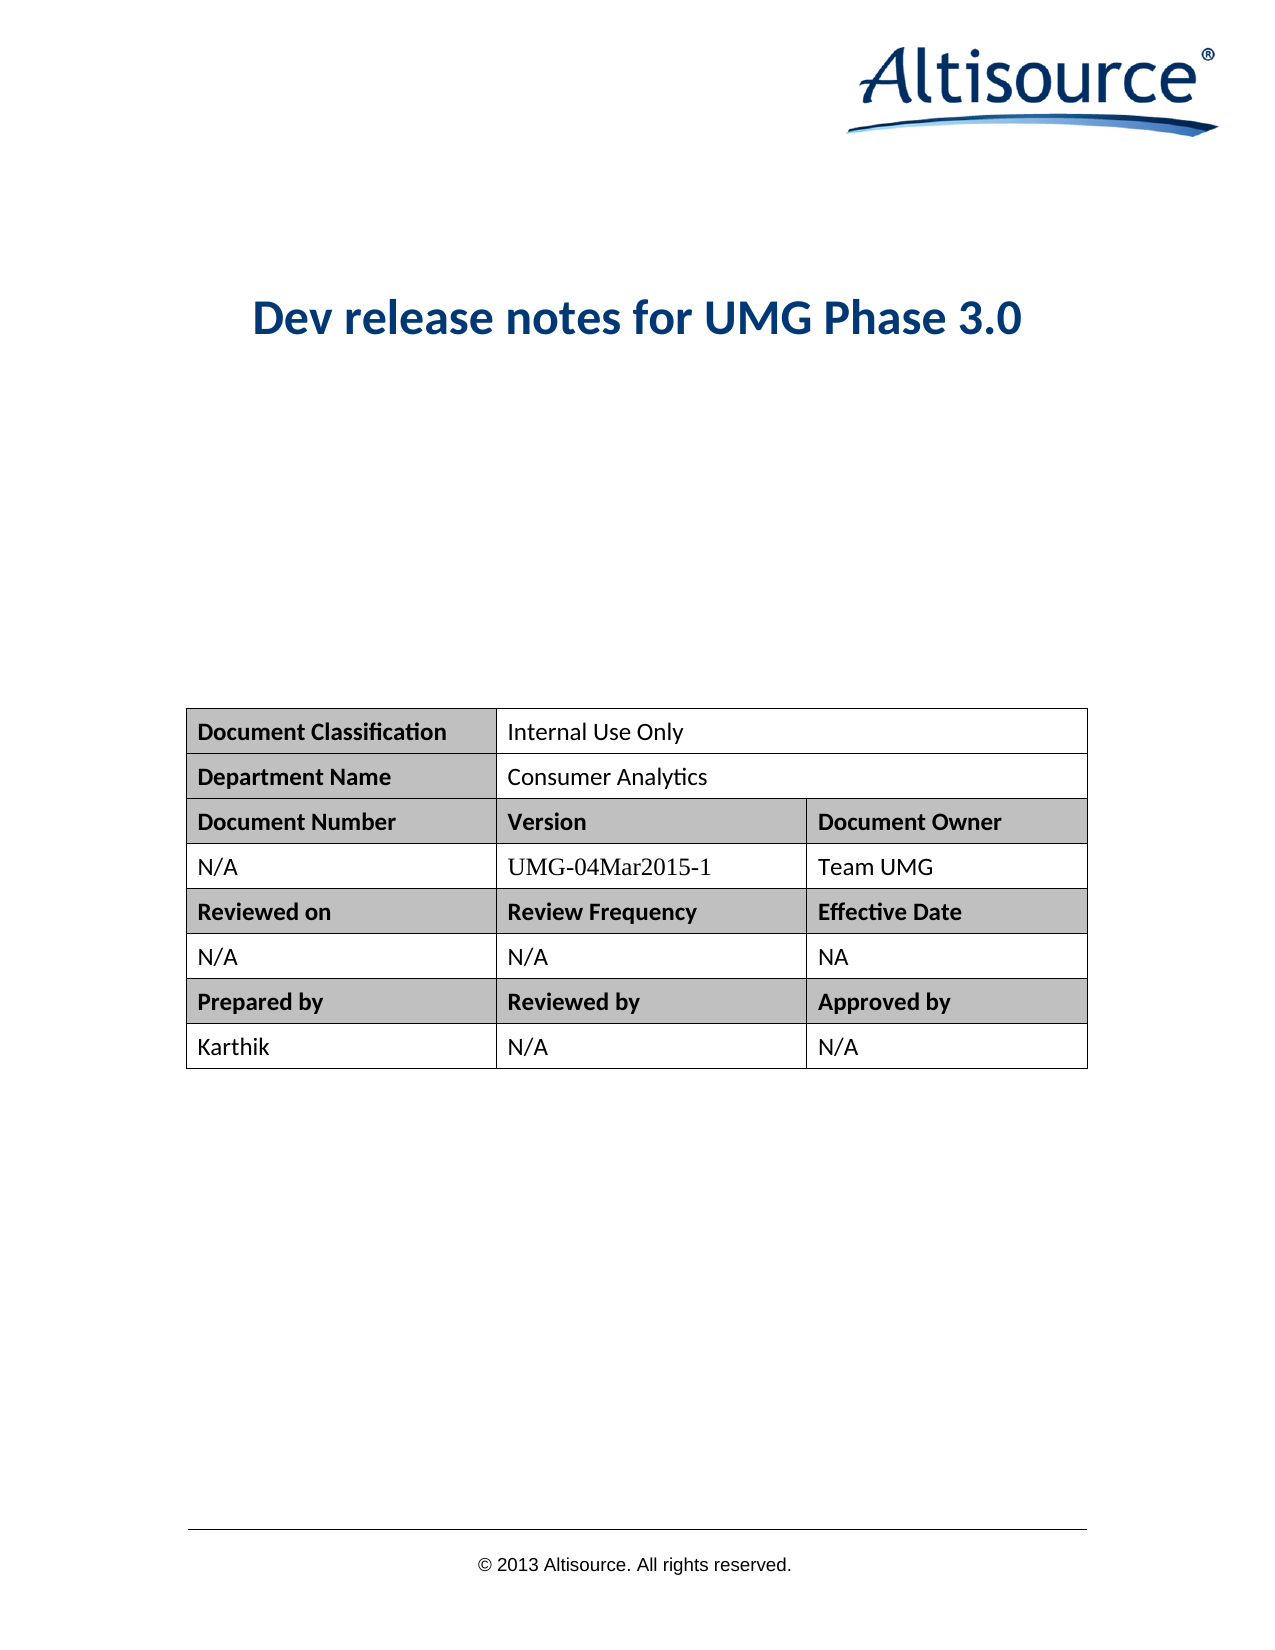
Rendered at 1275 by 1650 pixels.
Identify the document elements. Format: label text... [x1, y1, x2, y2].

text Dev release notes for UMG Phase 3.0 [187, 286, 1087, 347]
table_cell Version [497, 799, 806, 843]
table_cell Effective Date [807, 889, 1087, 933]
table_cell Reviewed on [187, 889, 496, 933]
table_cell Team UMG [807, 844, 1087, 888]
table_cell Karthik [187, 1024, 496, 1068]
table_cell NA [807, 934, 1087, 978]
table_cell N/A [187, 934, 496, 978]
table_header Internal Use Only [497, 709, 1087, 753]
picture [846, 38, 1219, 142]
table_cell Reviewed by [497, 979, 806, 1023]
table_cell N/A [497, 934, 806, 978]
table_cell UMG-04Mar2015-1 [497, 844, 806, 888]
table_cell N/A [497, 1024, 806, 1068]
table_cell Review Frequency [497, 889, 806, 933]
table_cell N/A [187, 844, 496, 888]
table_cell Document Number [187, 799, 496, 843]
table_cell Document Owner [807, 799, 1087, 843]
table_header Document Classification [187, 709, 496, 753]
table_cell Prepared by [187, 979, 496, 1023]
table_cell Department Name [187, 754, 496, 798]
table_cell Consumer Analytics [497, 754, 1087, 798]
table_cell Approved by [807, 979, 1087, 1023]
table_cell N/A [807, 1024, 1087, 1068]
